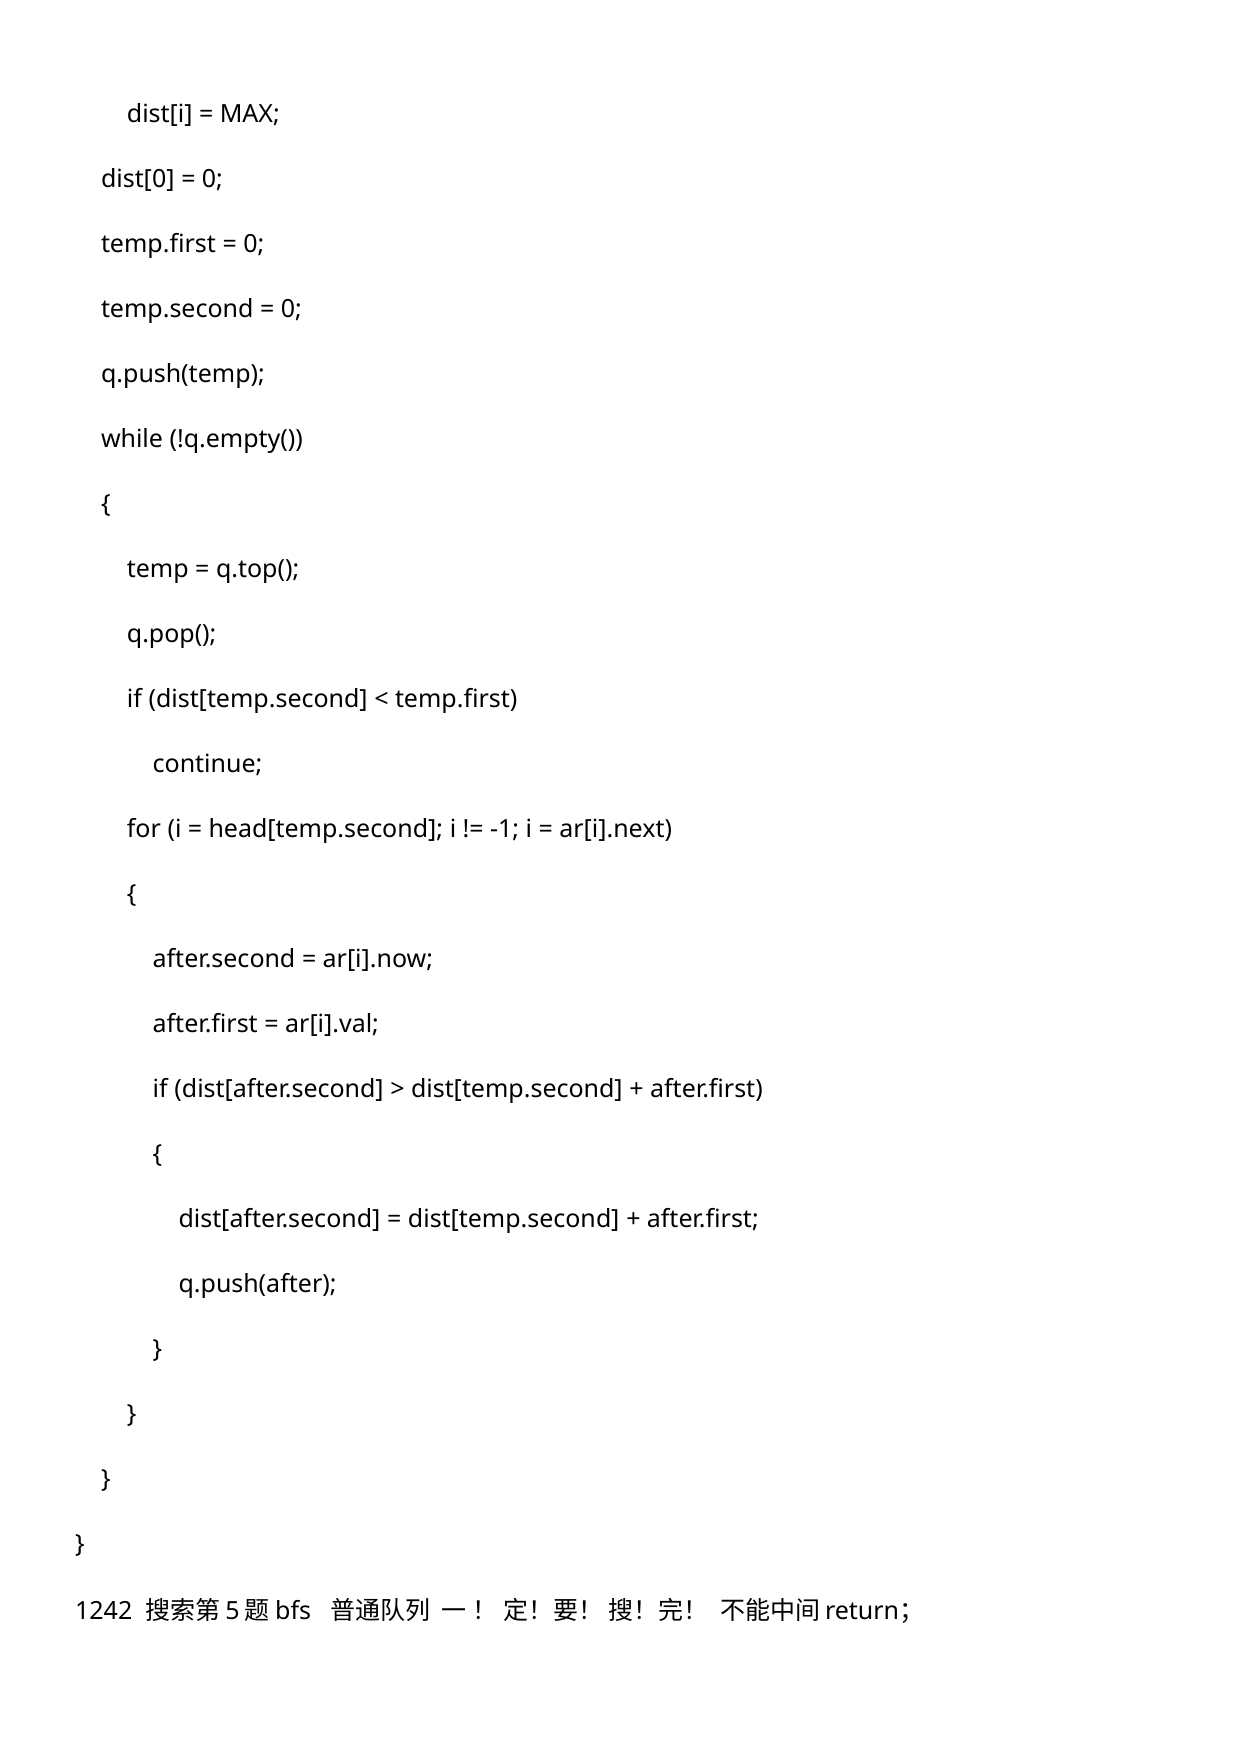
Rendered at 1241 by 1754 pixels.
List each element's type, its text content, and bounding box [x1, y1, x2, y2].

text } [75, 1316, 1165, 1381]
text } [75, 1446, 1165, 1511]
text while (!q.empty()) [75, 406, 1165, 471]
text dist[0] = 0; [75, 146, 1165, 211]
text 1242 搜索第5题 bfs 普通队列 一 ！ 定！要！ 搜！完！ 不能中间return； [75, 1576, 1165, 1641]
text { [75, 861, 1165, 926]
text if (dist[temp.second] < temp.first) [75, 666, 1165, 731]
text q.push(temp); [75, 341, 1165, 406]
text { [75, 471, 1165, 536]
text dist[i] = MAX; [75, 81, 1165, 146]
text } [75, 1511, 1165, 1576]
text continue; [75, 731, 1165, 796]
text if (dist[after.second] > dist[temp.second] + after.first) [75, 1056, 1165, 1121]
text temp.second = 0; [75, 276, 1165, 341]
text after.first = ar[i].val; [75, 991, 1165, 1056]
text after.second = ar[i].now; [75, 926, 1165, 991]
text temp = q.top(); [75, 536, 1165, 601]
text q.pop(); [75, 601, 1165, 666]
text { [75, 1121, 1165, 1186]
text for (i = head[temp.second]; i != -1; i = ar[i].next) [75, 796, 1165, 861]
text } [75, 1381, 1165, 1446]
text dist[after.second] = dist[temp.second] + after.first; [75, 1186, 1165, 1251]
text q.push(after); [75, 1251, 1165, 1316]
text temp.first = 0; [75, 211, 1165, 276]
